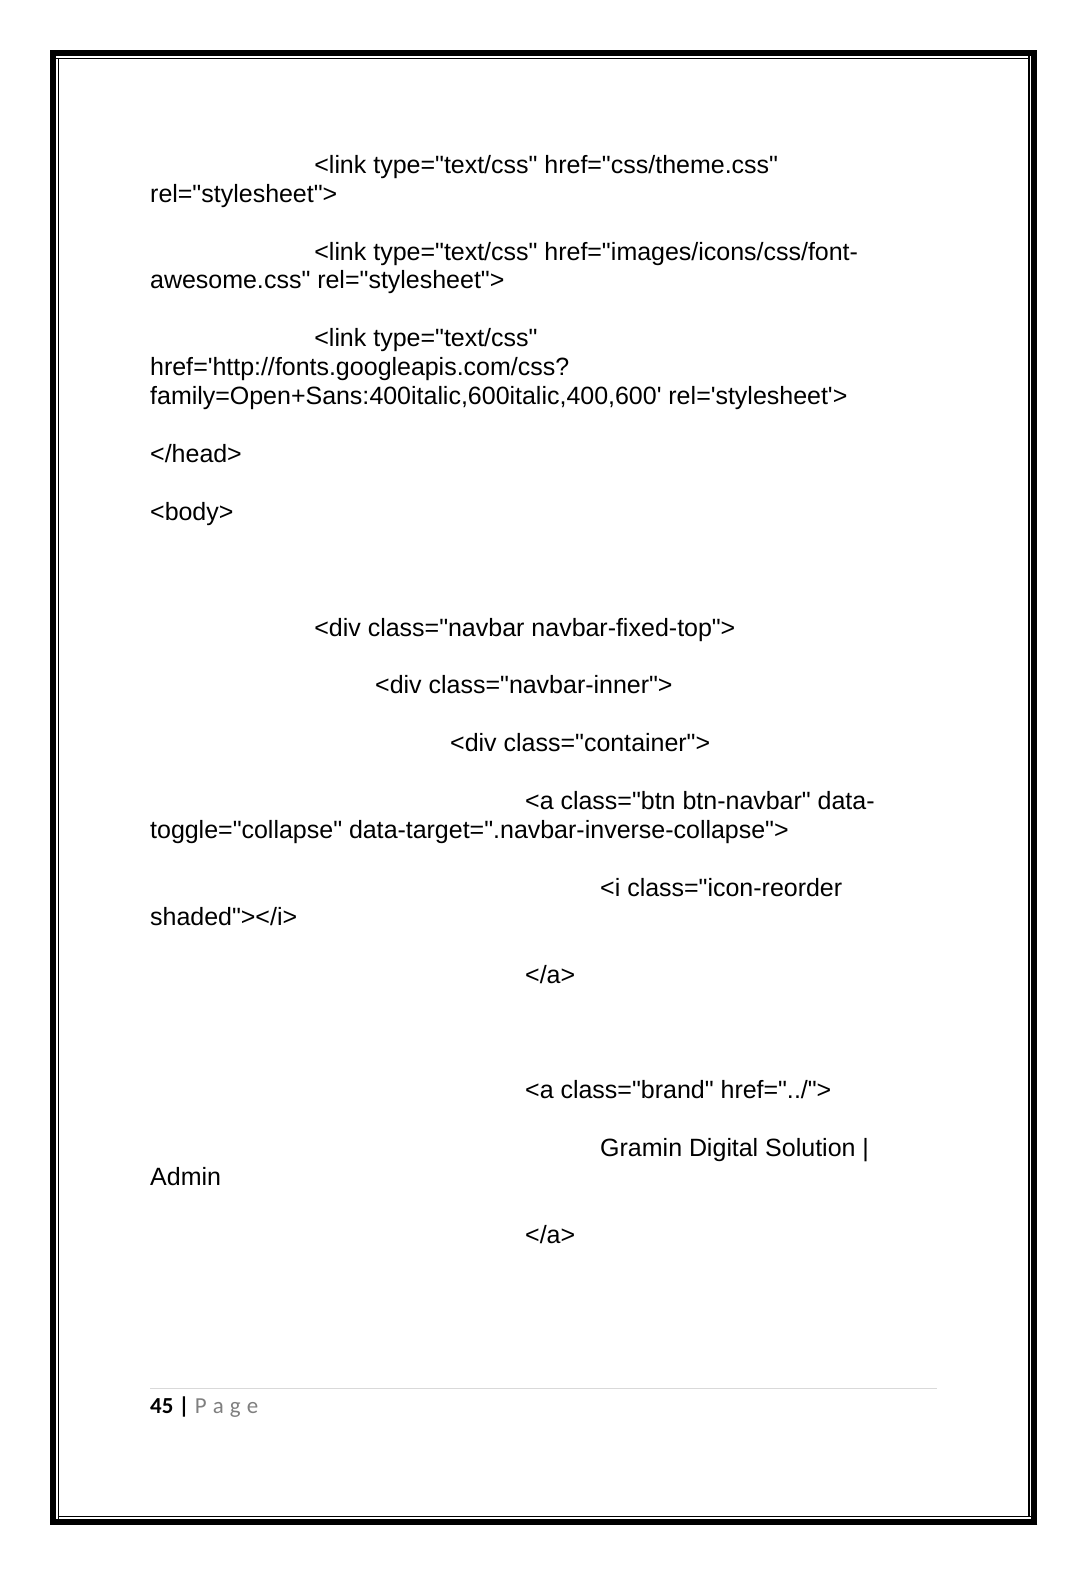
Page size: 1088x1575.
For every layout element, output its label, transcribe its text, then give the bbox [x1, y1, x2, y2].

text </a> [150, 1220, 937, 1249]
text </head> [150, 439, 937, 467]
text <link type="text/css" href="css/theme.css" rel="stylesheet"> [150, 150, 937, 207]
text <a class="btn btn-navbar" data-toggle="collapse" data-target=".navbar-inverse-collapse"> [150, 786, 937, 844]
text <a class="brand" href="../"> [150, 1075, 937, 1104]
text <link type="text/css" href='http://fonts.googleapis.com/css?family=Open+Sans:400italic,600italic,400,600' rel='stylesheet'> [150, 323, 937, 409]
text <link type="text/css" href="images/icons/css/font-awesome.css" rel="stylesheet"> [150, 237, 937, 294]
text <i class="icon-reorder shaded"></i> [150, 873, 937, 930]
text <div class="navbar-inner"> [150, 670, 937, 699]
text <body> [150, 497, 937, 525]
text <div class="navbar navbar-fixed-top"> [150, 612, 937, 641]
text </a> [150, 959, 937, 988]
text <div class="container"> [150, 728, 937, 757]
text Gramin Digital Solution | Admin [150, 1133, 937, 1191]
